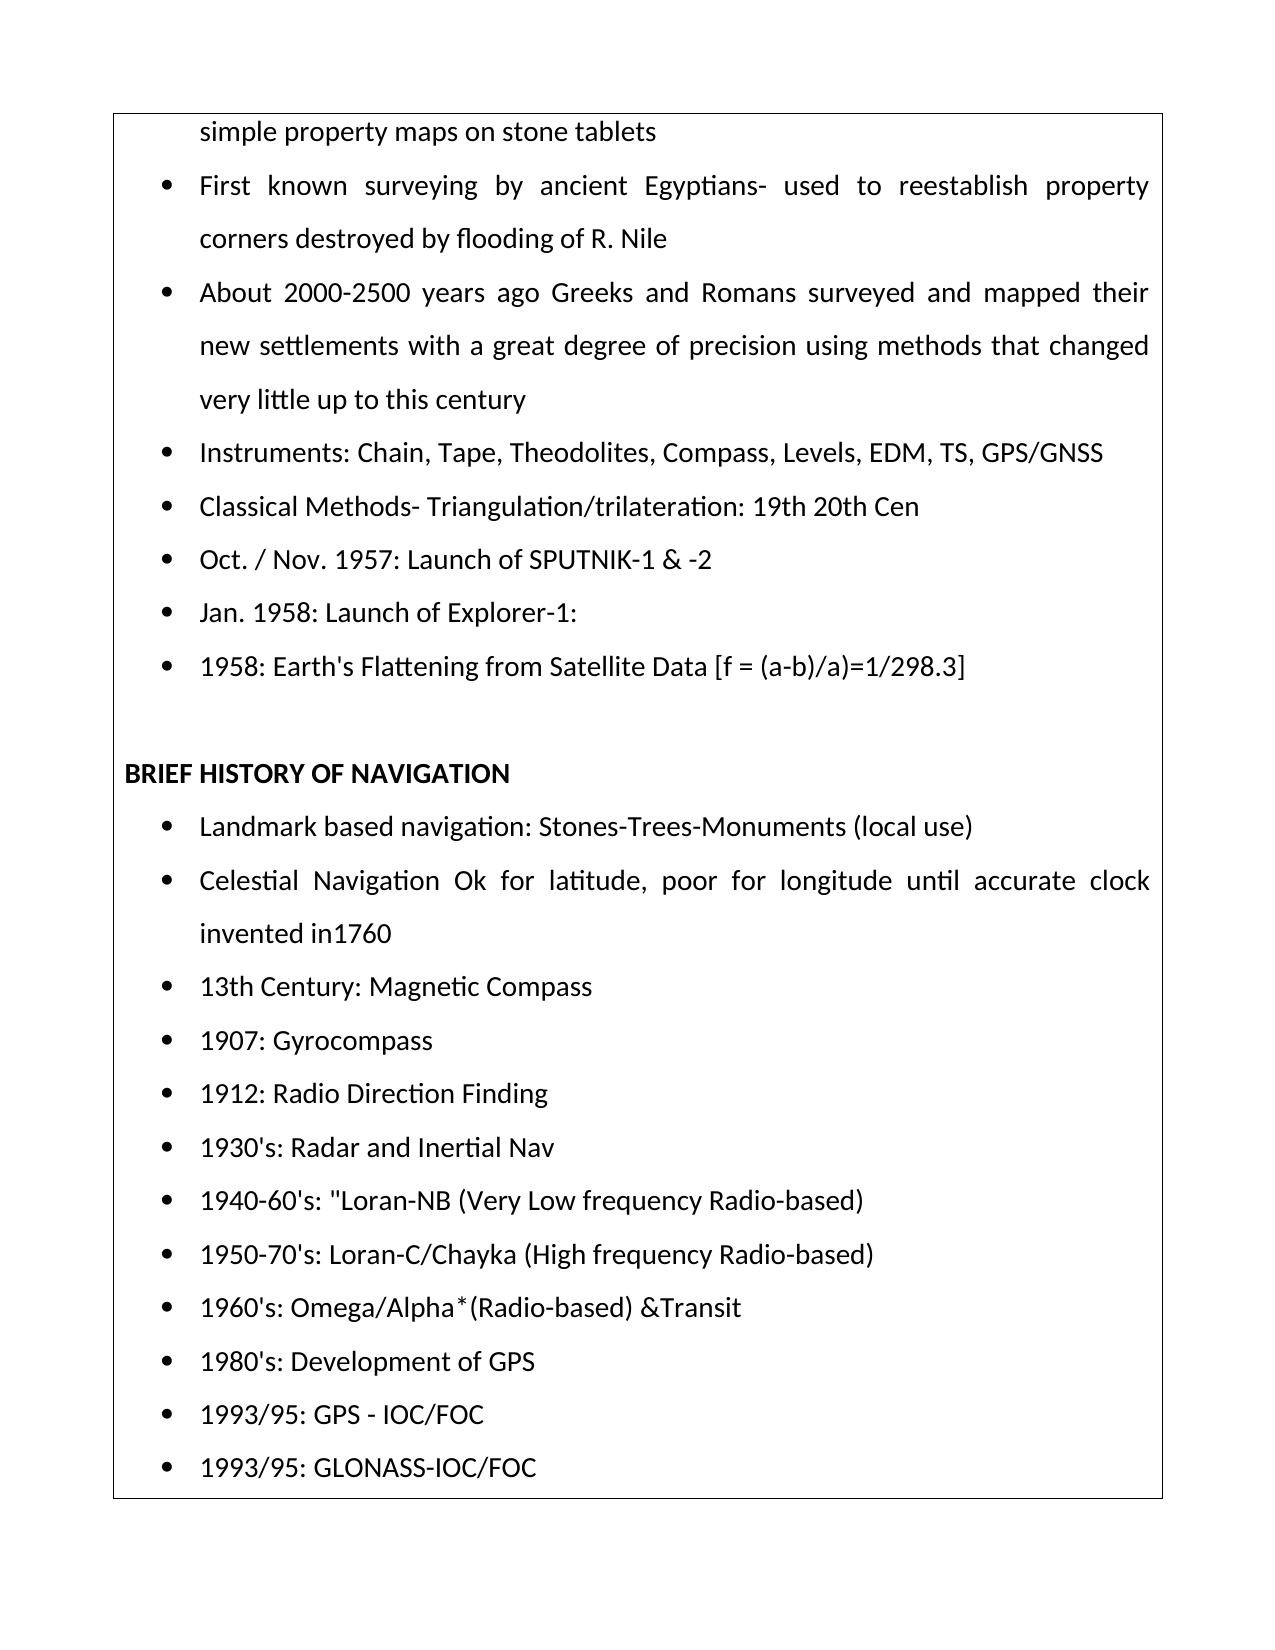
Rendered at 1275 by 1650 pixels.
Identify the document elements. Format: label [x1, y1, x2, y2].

table_cell [114, 114, 1162, 1498]
